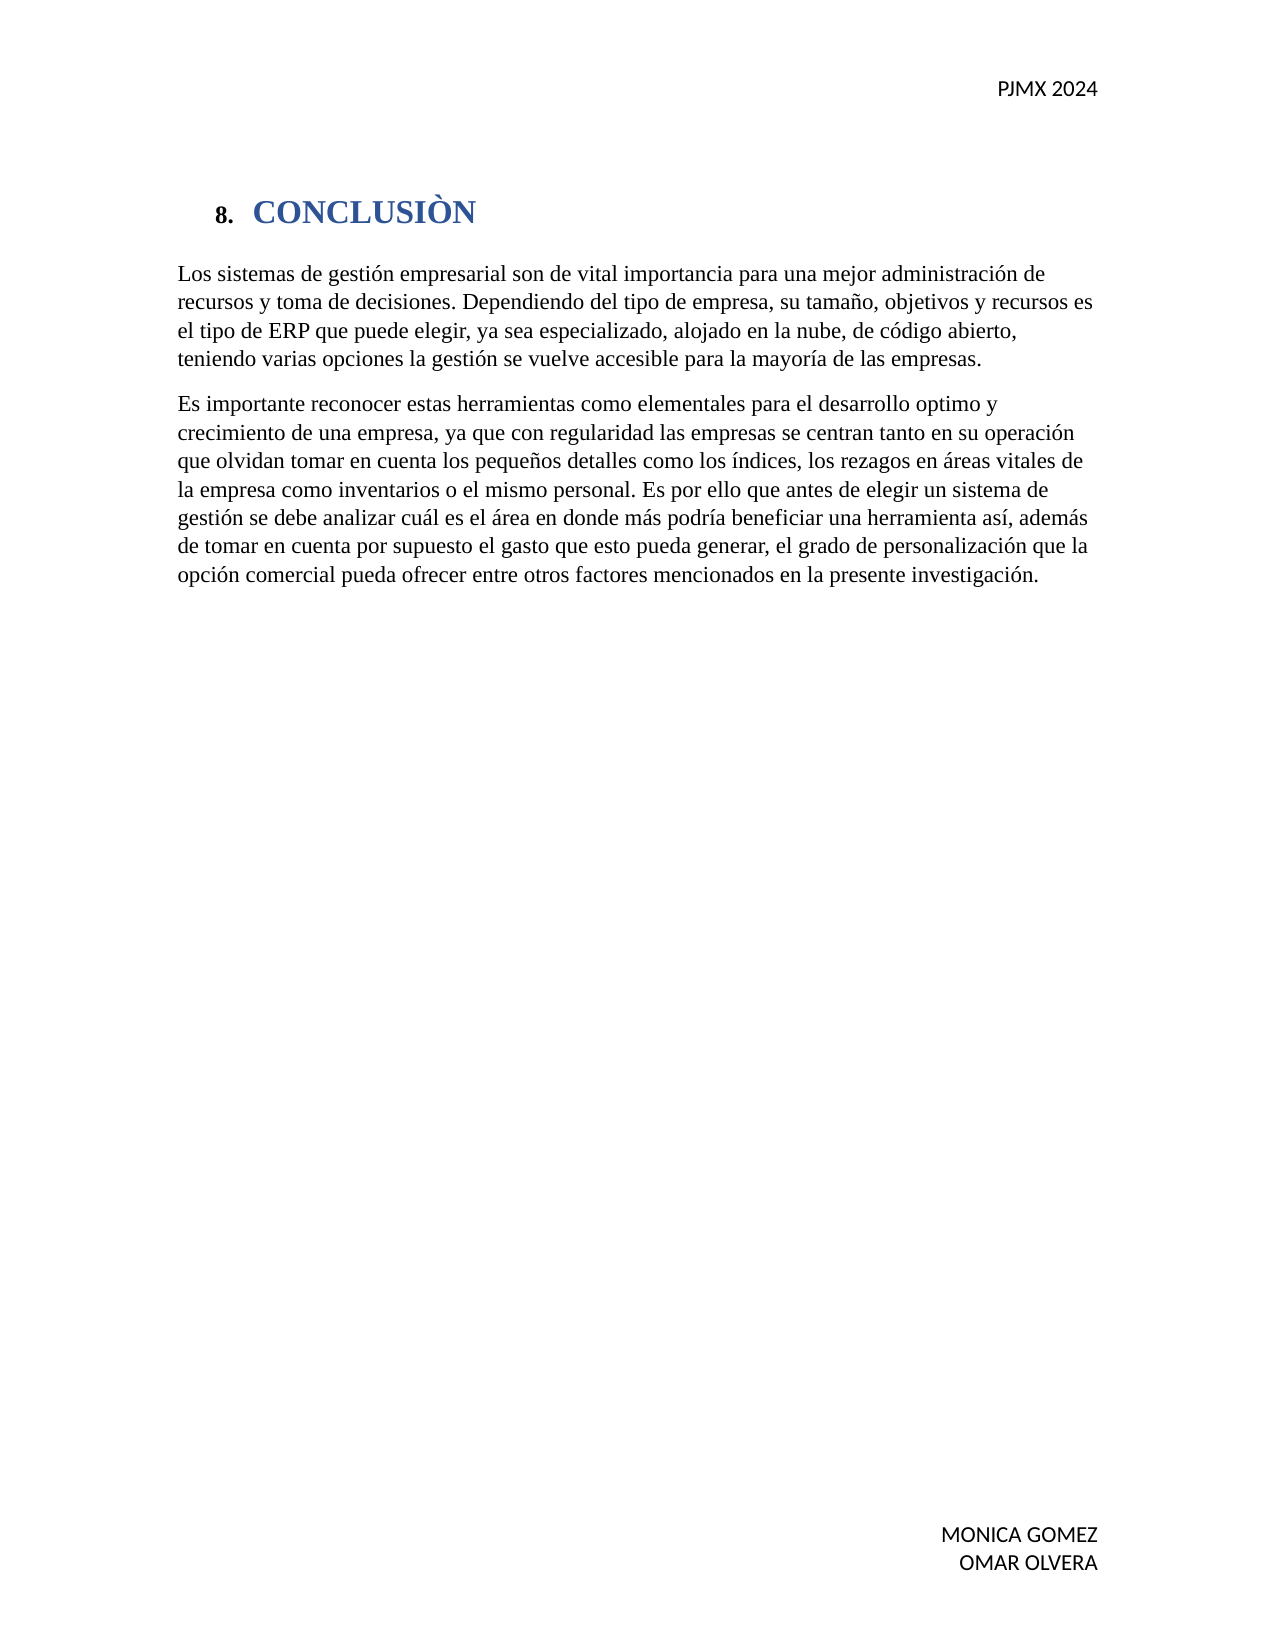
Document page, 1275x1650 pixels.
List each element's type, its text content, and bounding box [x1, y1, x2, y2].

subtitle CONCLUSIÒN [215, 193, 1098, 231]
text Los sistemas de gestión empresarial son de vital importancia para una mejor administración de recursos y toma de decisiones. Dependiendo del tipo de empresa, su tamaño, objetivos y recursos es el tipo de ERP que puede elegir, ya sea especializado, alojado en la nube, de código abierto, teniendo varias opciones la gestión se vuelve accesible para la mayoría de las empresas. [177, 260, 1098, 372]
text Es importante reconocer estas herramientas como elementales para el desarrollo optimo y crecimiento de una empresa, ya que con regularidad las empresas se centran tanto en su operación que olvidan tomar en cuenta los pequeños detalles como los índices, los rezagos en áreas vitales de la empresa como inventarios o el mismo personal. Es por ello que antes de elegir un sistema de gestión se debe analizar cuál es el área en donde más podría beneficiar una herramienta así, además de tomar en cuenta por supuesto el gasto que esto pueda generar, el grado de personalización que la opción comercial pueda ofrecer entre otros factores mencionados en la presente investigación. [177, 390, 1098, 587]
